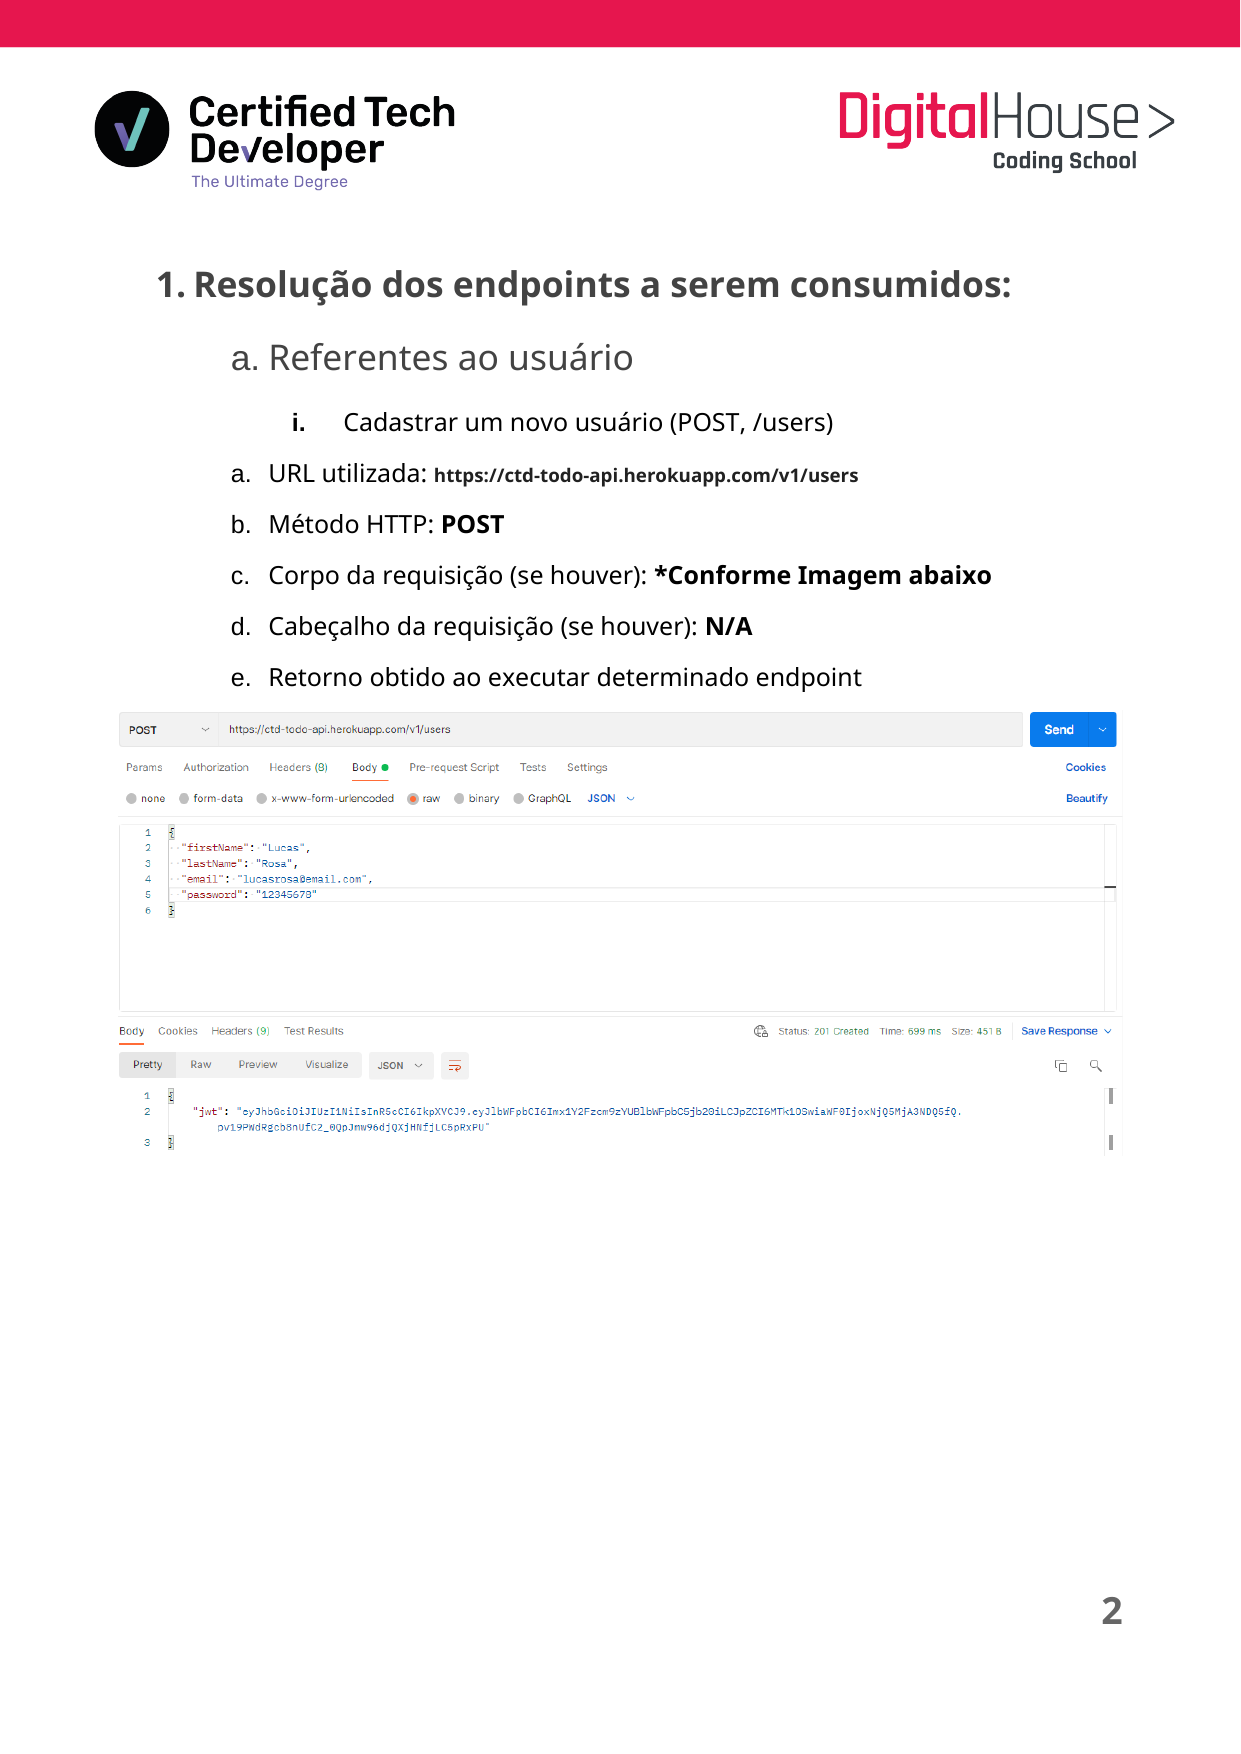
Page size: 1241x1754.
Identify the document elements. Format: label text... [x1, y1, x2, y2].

list Corpo da requisição (se houver): *Conforme Imagem abaixo [231, 558, 1122, 592]
list Retorno obtido ao executar determinado endpoint [231, 660, 1122, 694]
list Cadastrar um novo usuário (POST, /users) [306, 404, 1122, 439]
list Método HTTP: POST [231, 507, 1122, 541]
picture [0, 0, 1241, 218]
list Cabeçalho da requisição (se houver): N/A [231, 609, 1122, 643]
subtitle URL utilizada: https://ctd-todo-api.herokuapp.com/v1/users [231, 456, 1122, 490]
subtitle Resolução dos endpoints a serem consumidos: [156, 150, 1122, 308]
picture [118, 710, 1123, 1156]
subtitle Referentes ao usuário [231, 332, 1122, 381]
